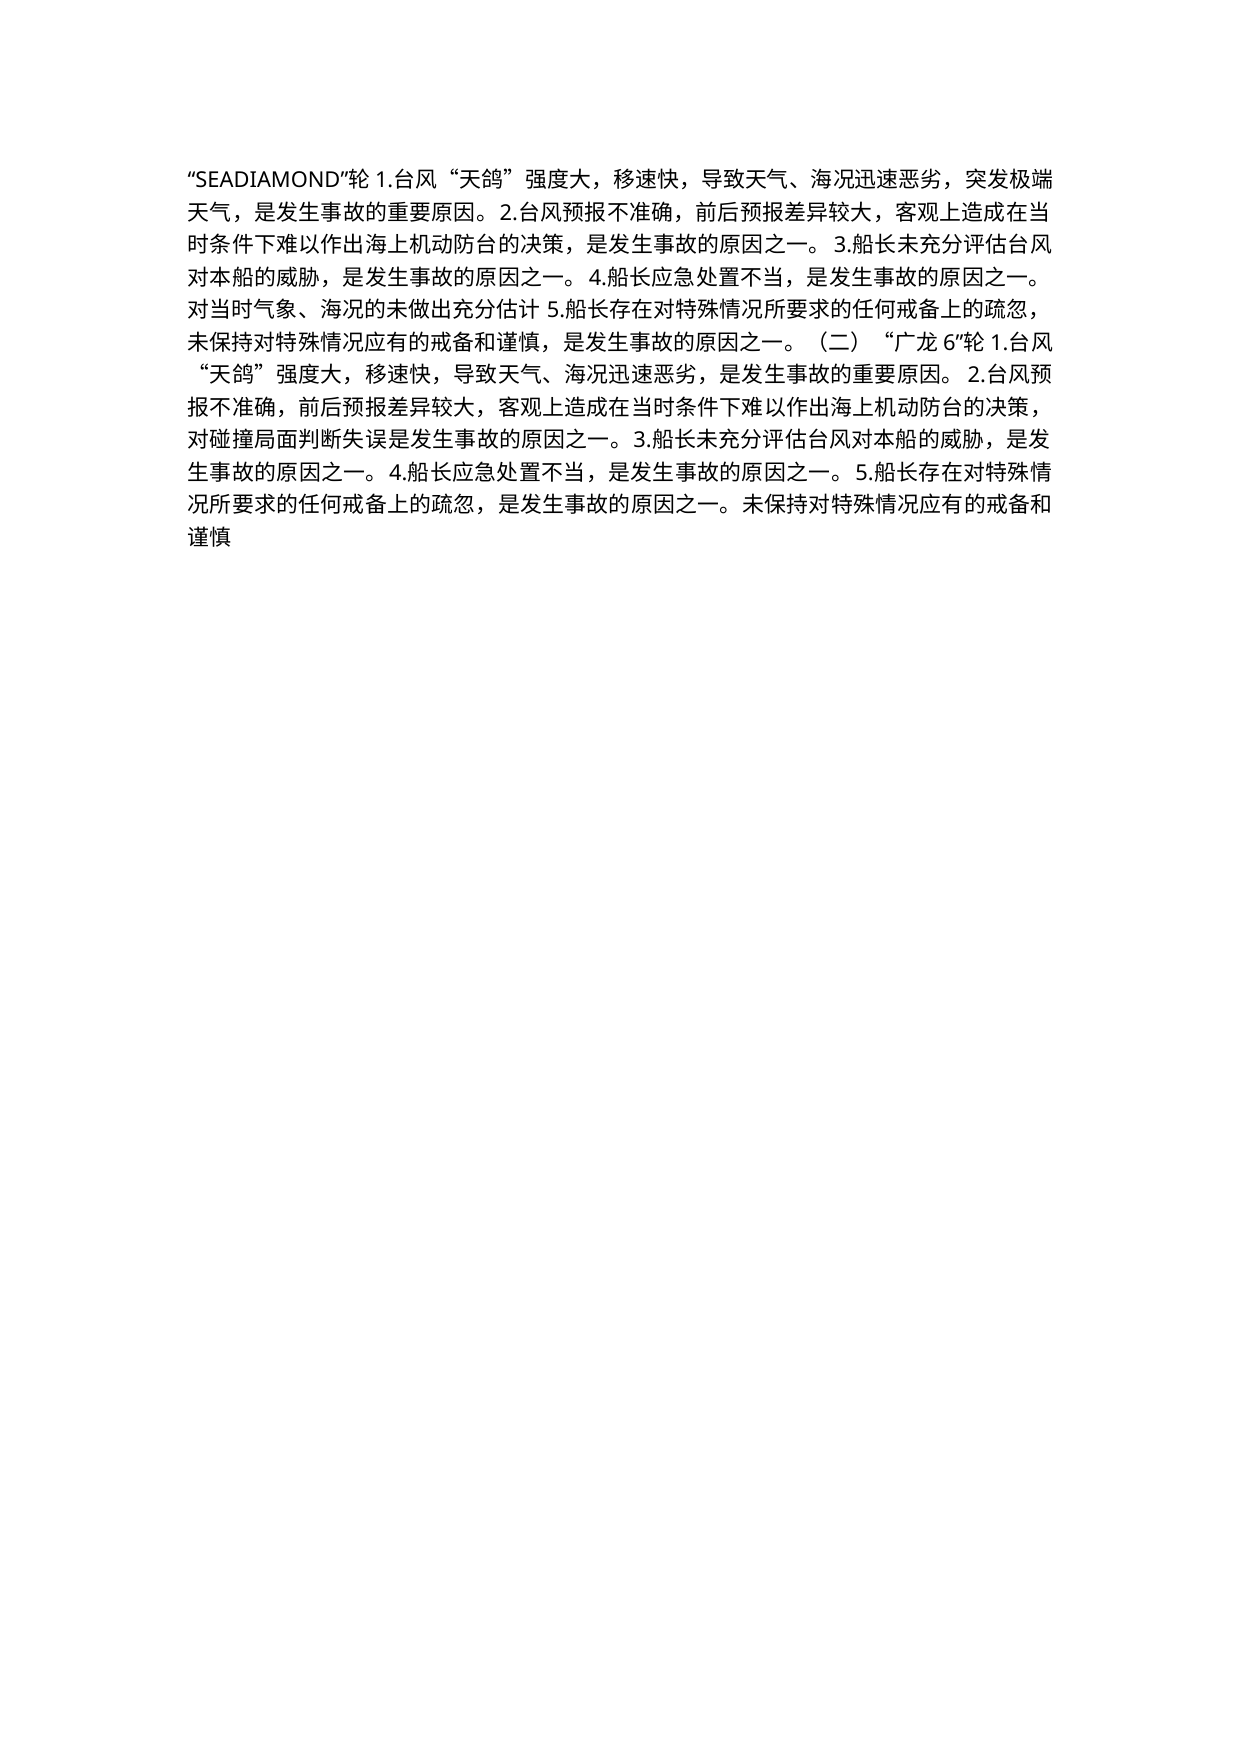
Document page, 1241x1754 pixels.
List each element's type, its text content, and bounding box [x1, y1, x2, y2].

text “SEADIAMOND”轮1.台风“天鸽”强度大，移速快，导致天气、海况迅速恶劣，突发极端天气，是发生事故的重要原因。2.台风预报不准确，前后预报差异较大，客观上造成在当时条件下难以作出海上机动防台的决策，是发生事故的原因之一。3.船长未充分评估台风对本船的威胁，是发生事故的原因之一。4.船长应急处置不当，是发生事故的原因之一。对当时气象、海况的未做出充分估计5.船长存在对特殊情况所要求的任何戒备上的疏忽，未保持对特殊情况应有的戒备和谨慎，是发生事故的原因之一。（二）“广龙6”轮1.台风“天鸽”强度大，移速快，导致天气、海况迅速恶劣，是发生事故的重要原因。2.台风预报不准确，前后预报差异较大，客观上造成在当时条件下难以作出海上机动防台的决策，对碰撞局面判断失误是发生事故的原因之一。3.船长未充分评估台风对本船的威胁，是发生事故的原因之一。4.船长应急处置不当，是发生事故的原因之一。5.船长存在对特殊情况所要求的任何戒备上的疏忽，是发生事故的原因之一。未保持对特殊情况应有的戒备和谨慎 [187, 162, 1053, 552]
